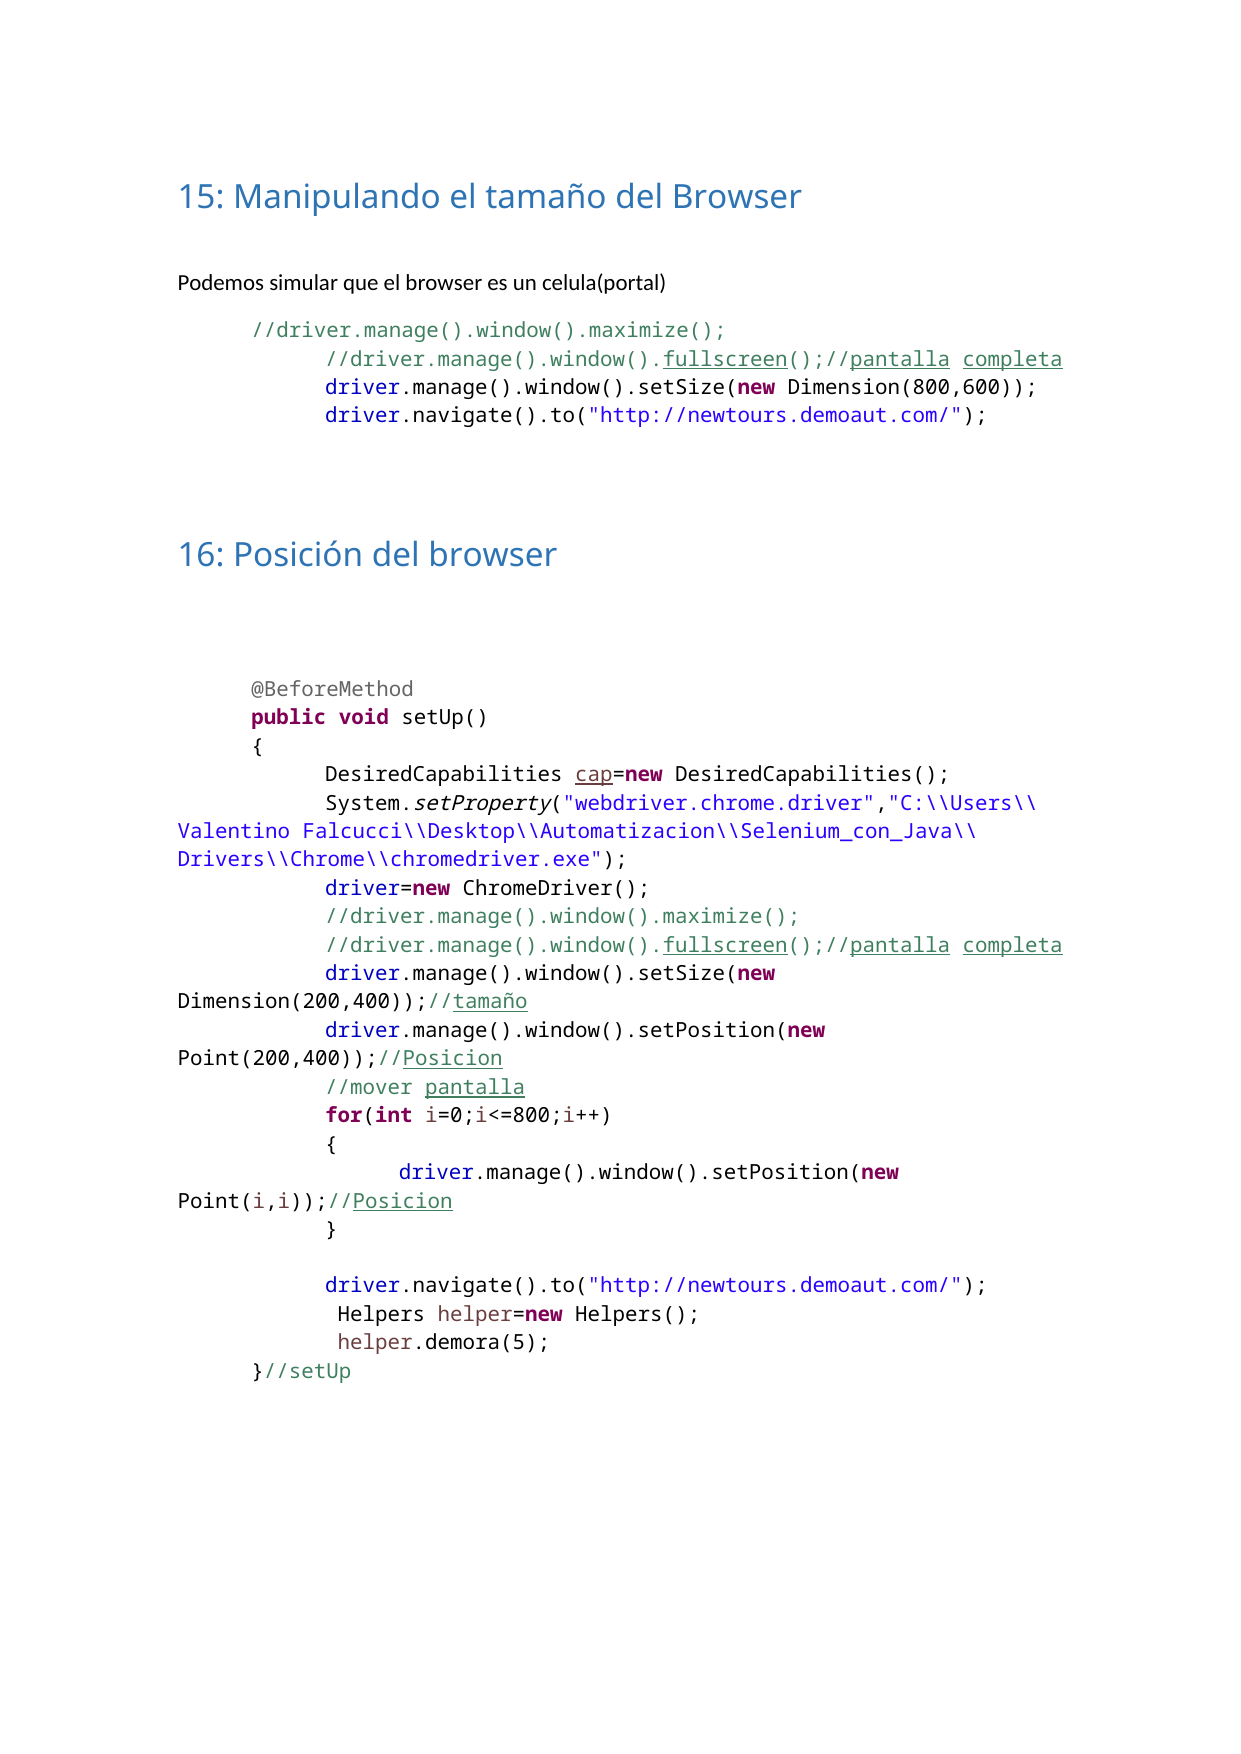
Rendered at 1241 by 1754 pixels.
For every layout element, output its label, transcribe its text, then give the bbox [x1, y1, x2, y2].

text } [177, 1214, 1063, 1243]
text System.setProperty("webdriver.chrome.driver","C:\\Users\\Valentino Falcucci\\Desktop\\Automatizacion\\Selenium_con_Java\\Drivers\\Chrome\\chromedriver.exe"); [177, 788, 1063, 873]
text for(int i=0;i<=800;i++) [177, 1100, 1063, 1129]
subtitle 16: Posición del browser [177, 531, 1063, 577]
text driver.manage().window().setPosition(new Point(i,i));//Posicion [177, 1157, 1063, 1214]
text driver.navigate().to("http://newtours.demoaut.com/"); [177, 401, 1063, 429]
text Podemos simular que el browser es un celula(portal) [177, 268, 1063, 296]
text DesiredCapabilities cap=new DesiredCapabilities(); [177, 759, 1063, 788]
text @BeforeMethod [177, 674, 1063, 702]
text helper.demora(5); [177, 1327, 1063, 1356]
text //driver.manage().window().maximize(); [177, 901, 1063, 930]
subtitle 15: Manipulando el tamaño del Browser [177, 173, 1063, 218]
text Helpers helper=new Helpers(); [177, 1299, 1063, 1327]
text //driver.manage().window().maximize(); [177, 315, 1063, 344]
text //driver.manage().window().fullscreen();//pantalla completa [177, 930, 1063, 958]
text { [177, 1129, 1063, 1157]
text //mover pantalla [177, 1072, 1063, 1100]
text public void setUp() [177, 702, 1063, 731]
text //driver.manage().window().fullscreen();//pantalla completa [177, 344, 1063, 372]
text }//setUp [177, 1356, 1063, 1384]
text driver.navigate().to("http://newtours.demoaut.com/"); [177, 1271, 1063, 1299]
text driver.manage().window().setSize(new Dimension(200,400));//tamaño [177, 958, 1063, 1015]
text driver.manage().window().setPosition(new Point(200,400));//Posicion [177, 1015, 1063, 1072]
text driver=new ChromeDriver(); [177, 873, 1063, 901]
text driver.manage().window().setSize(new Dimension(800,600)); [177, 372, 1063, 401]
text { [177, 731, 1063, 759]
